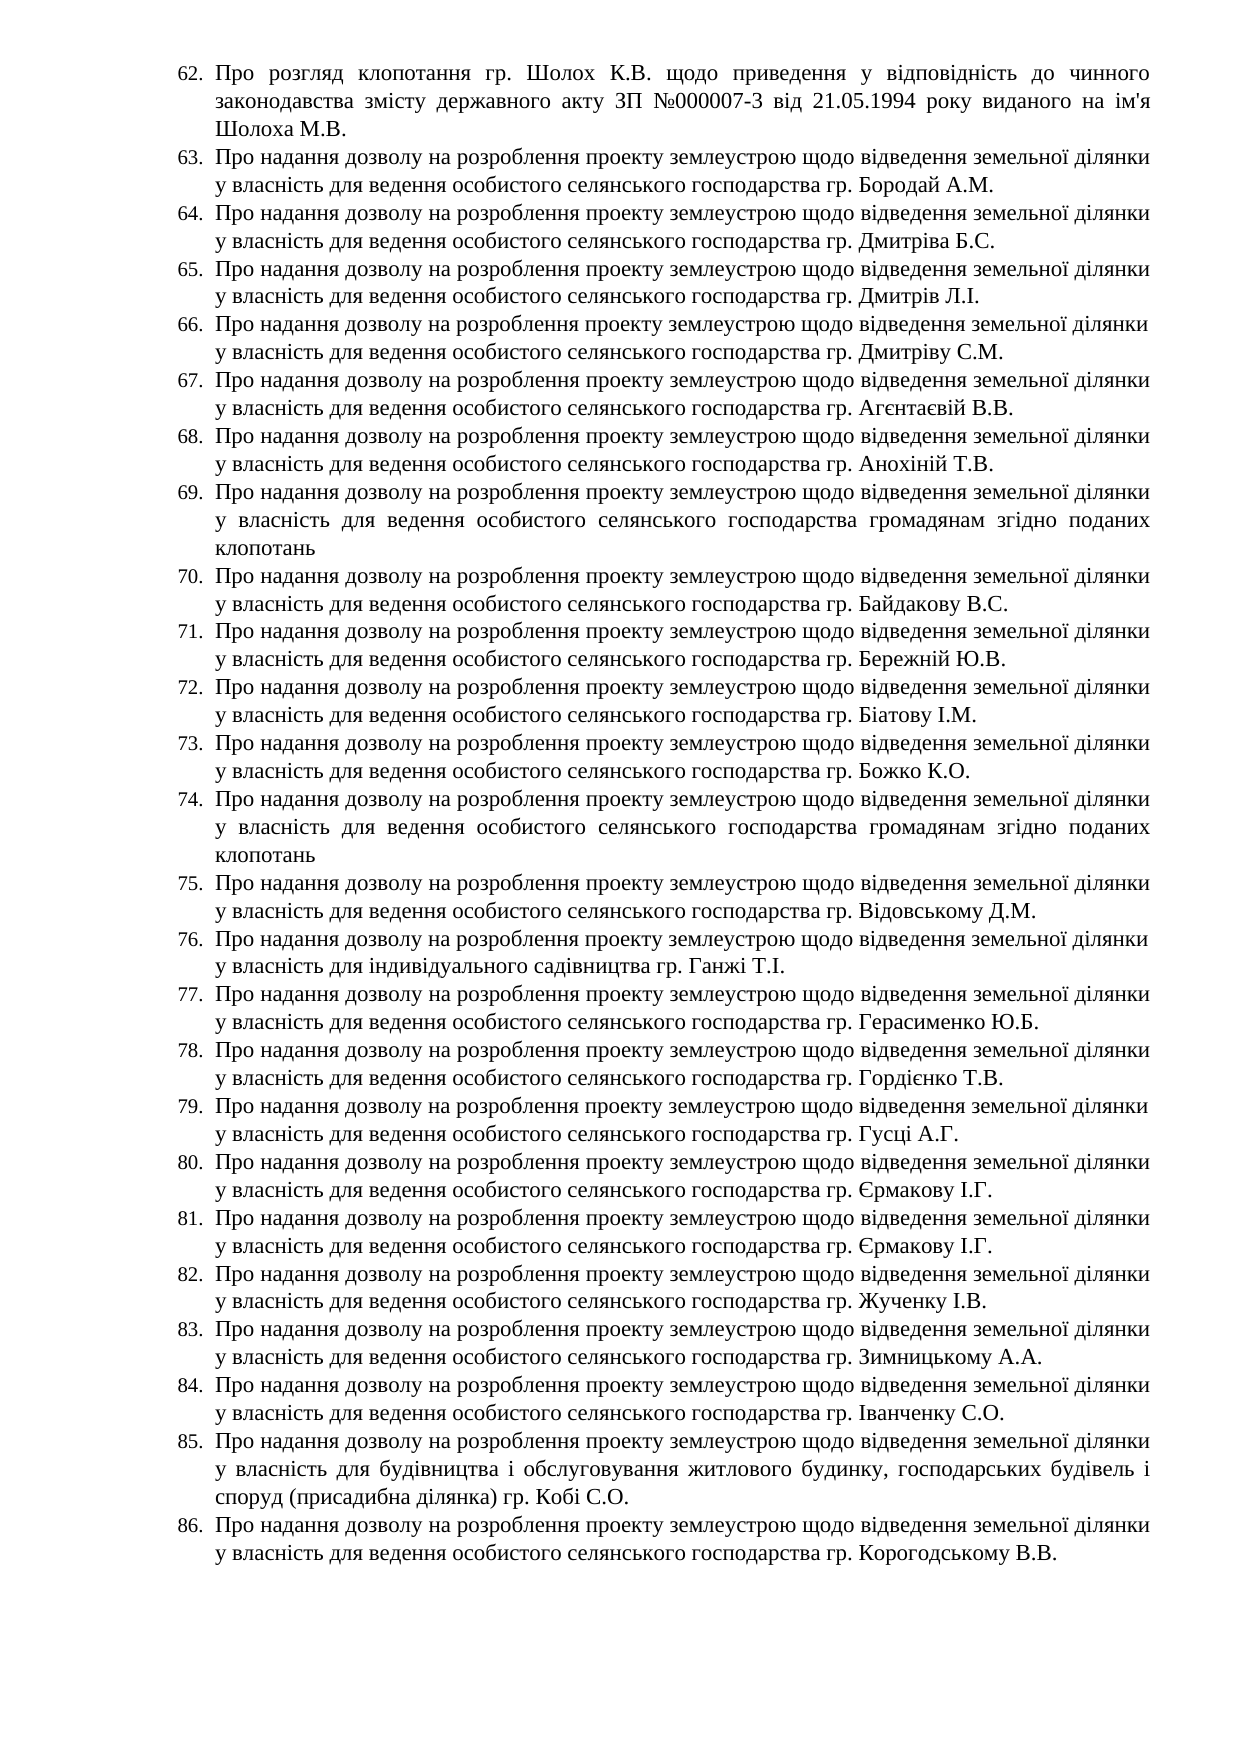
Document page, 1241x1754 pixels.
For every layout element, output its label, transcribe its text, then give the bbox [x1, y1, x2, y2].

list Про надання дозволу на розроблення проекту землеустрою щодо відведення земельної ділянки у власність для ведення особистого селянського господарства гр. Дмитрів Л.І. [177, 254, 1152, 309]
list Про надання дозволу на розроблення проекту землеустрою щодо відведення земельної ділянки у власність для ведення особистого селянського господарства гр. Герасименко Ю.Б. [177, 980, 1152, 1035]
list Про надання дозволу на розроблення проекту землеустрою щодо відведення земельної ділянки у власність для ведення особистого селянського господарства гр. Бородай А.М. [177, 143, 1152, 197]
list Про надання дозволу на розроблення проекту землеустрою щодо відведення земельної ділянки у власність для ведення особистого селянського господарства гр. Єрмакову І.Г. [177, 1148, 1152, 1202]
list Про надання дозволу на розроблення проекту землеустрою щодо відведення земельної ділянки у власність для ведення особистого селянського господарства гр. Агєнтаєвій В.В. [177, 366, 1152, 421]
list Про надання дозволу на розроблення проекту землеустрою щодо відведення земельної ділянки у власність для будівництва і обслуговування житлового будинку, господарських будівель і споруд (присадибна ділянка) гр. Кобі С.О. [177, 1427, 1152, 1509]
list Про надання дозволу на розроблення проекту землеустрою щодо відведення земельної ділянки у власність для ведення особистого селянського господарства гр. Іванченку С.О. [177, 1371, 1152, 1426]
list Про надання дозволу на розроблення проекту землеустрою щодо відведення земельної ділянки у власність для ведення особистого селянського господарства гр. Відовському Д.М. [177, 869, 1152, 923]
list Про надання дозволу на розроблення проекту землеустрою щодо відведення земельної ділянки у власність для ведення особистого селянського господарства громадянам згідно поданих клопотань [177, 478, 1152, 560]
list Про надання дозволу на розроблення проекту землеустрою щодо відведення земельної ділянки у власність для ведення особистого селянського господарства гр. Байдакову В.С. [177, 562, 1152, 616]
list Про надання дозволу на розроблення проекту землеустрою щодо відведення земельної ділянки у власність для ведення особистого селянського господарства гр. Біатову І.М. [177, 673, 1152, 728]
list Про надання дозволу на розроблення проекту землеустрою щодо відведення земельної ділянки у власність для ведення особистого селянського господарства гр. Гордієнко Т.В. [177, 1036, 1152, 1091]
list Про надання дозволу на розроблення проекту землеустрою щодо відведення земельної ділянки у власність для ведення особистого селянського господарства гр. Єрмакову І.Г. [177, 1204, 1152, 1258]
list Про надання дозволу на розроблення проекту землеустрою щодо відведення земельної ділянки у власність для ведення особистого селянського господарства гр. Зимницькому А.А. [177, 1315, 1152, 1370]
list Про надання дозволу на розроблення проекту землеустрою щодо відведення земельної ділянки у власність для ведення особистого селянського господарства громадянам згідно поданих клопотань [177, 785, 1152, 867]
list Про надання дозволу на розроблення проекту землеустрою щодо відведення земельної ділянки у власність для ведення особистого селянського господарства гр. Анохіній Т.В. [177, 422, 1152, 476]
list Про надання дозволу на розроблення проекту землеустрою щодо відведення земельної ділянки у власність для індивідуального садівництва гр. Ганжі Т.І. [177, 924, 1152, 979]
list Про розгляд клопотання гр. Шолох К.В. щодо приведення у відповідність до чинного законодавства змісту державного акту ЗП №000007-3 від 21.05.1994 року виданого на ім'я Шолоха М.В. [177, 59, 1152, 141]
list Про надання дозволу на розроблення проекту землеустрою щодо відведення земельної ділянки у власність для ведення особистого селянського господарства гр. Дмитріва Б.С. [177, 199, 1152, 253]
list Про надання дозволу на розроблення проекту землеустрою щодо відведення земельної ділянки у власність для ведення особистого селянського господарства гр. Бережній Ю.В. [177, 617, 1152, 672]
list Про надання дозволу на розроблення проекту землеустрою щодо відведення земельної ділянки у власність для ведення особистого селянського господарства гр. Гусці А.Г. [177, 1092, 1152, 1146]
list Про надання дозволу на розроблення проекту землеустрою щодо відведення земельної ділянки у власність для ведення особистого селянського господарства гр. Божко К.О. [177, 729, 1152, 783]
list Про надання дозволу на розроблення проекту землеустрою щодо відведення земельної ділянки у власність для ведення особистого селянського господарства гр. Дмитріву С.М. [177, 310, 1152, 365]
list Про надання дозволу на розроблення проекту землеустрою щодо відведення земельної ділянки у власність для ведення особистого селянського господарства гр. Жученку І.В. [177, 1259, 1152, 1314]
list Про надання дозволу на розроблення проекту землеустрою щодо відведення земельної ділянки у власність для ведення особистого селянського господарства гр. Корогодському В.В. [177, 1511, 1152, 1565]
